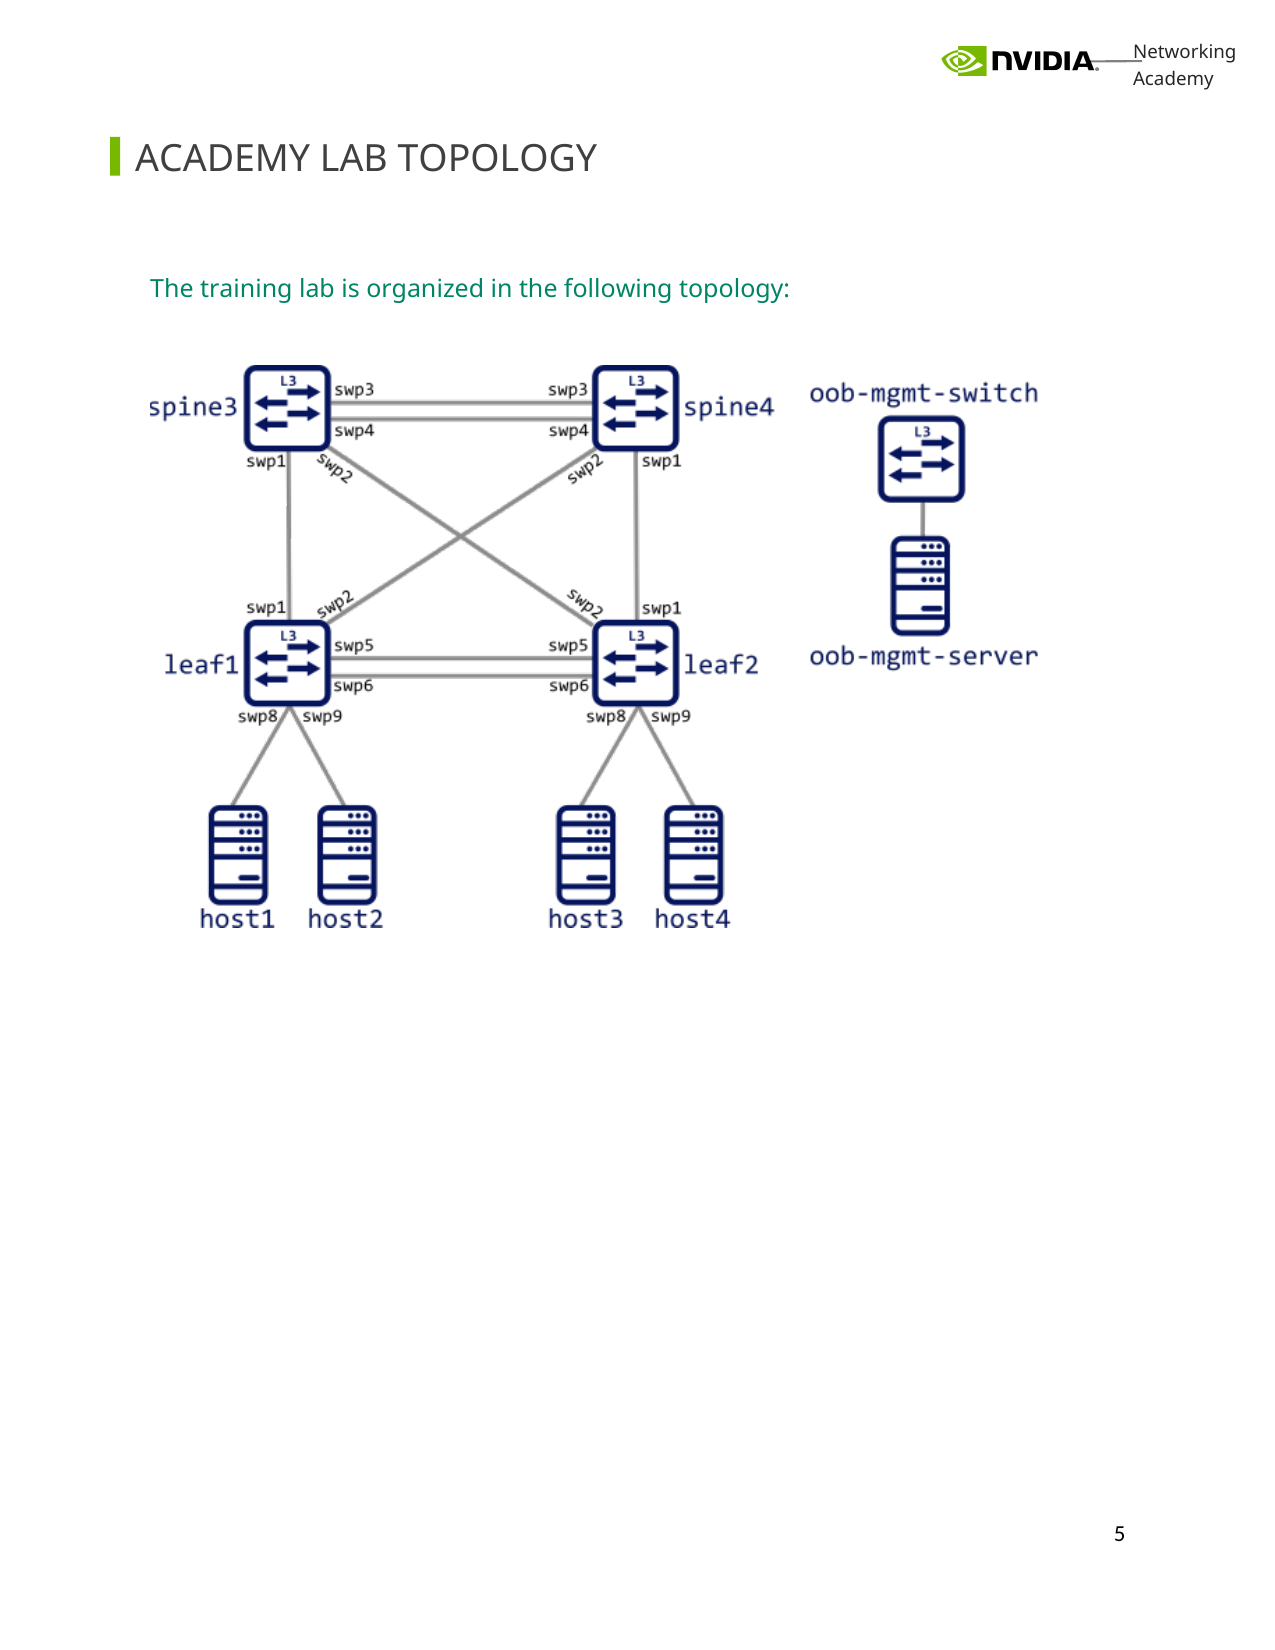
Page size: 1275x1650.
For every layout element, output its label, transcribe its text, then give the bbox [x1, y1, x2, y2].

picture [937, 39, 1101, 81]
text The training lab is organized in the following topology: [150, 270, 1125, 304]
picture [150, 365, 1038, 928]
